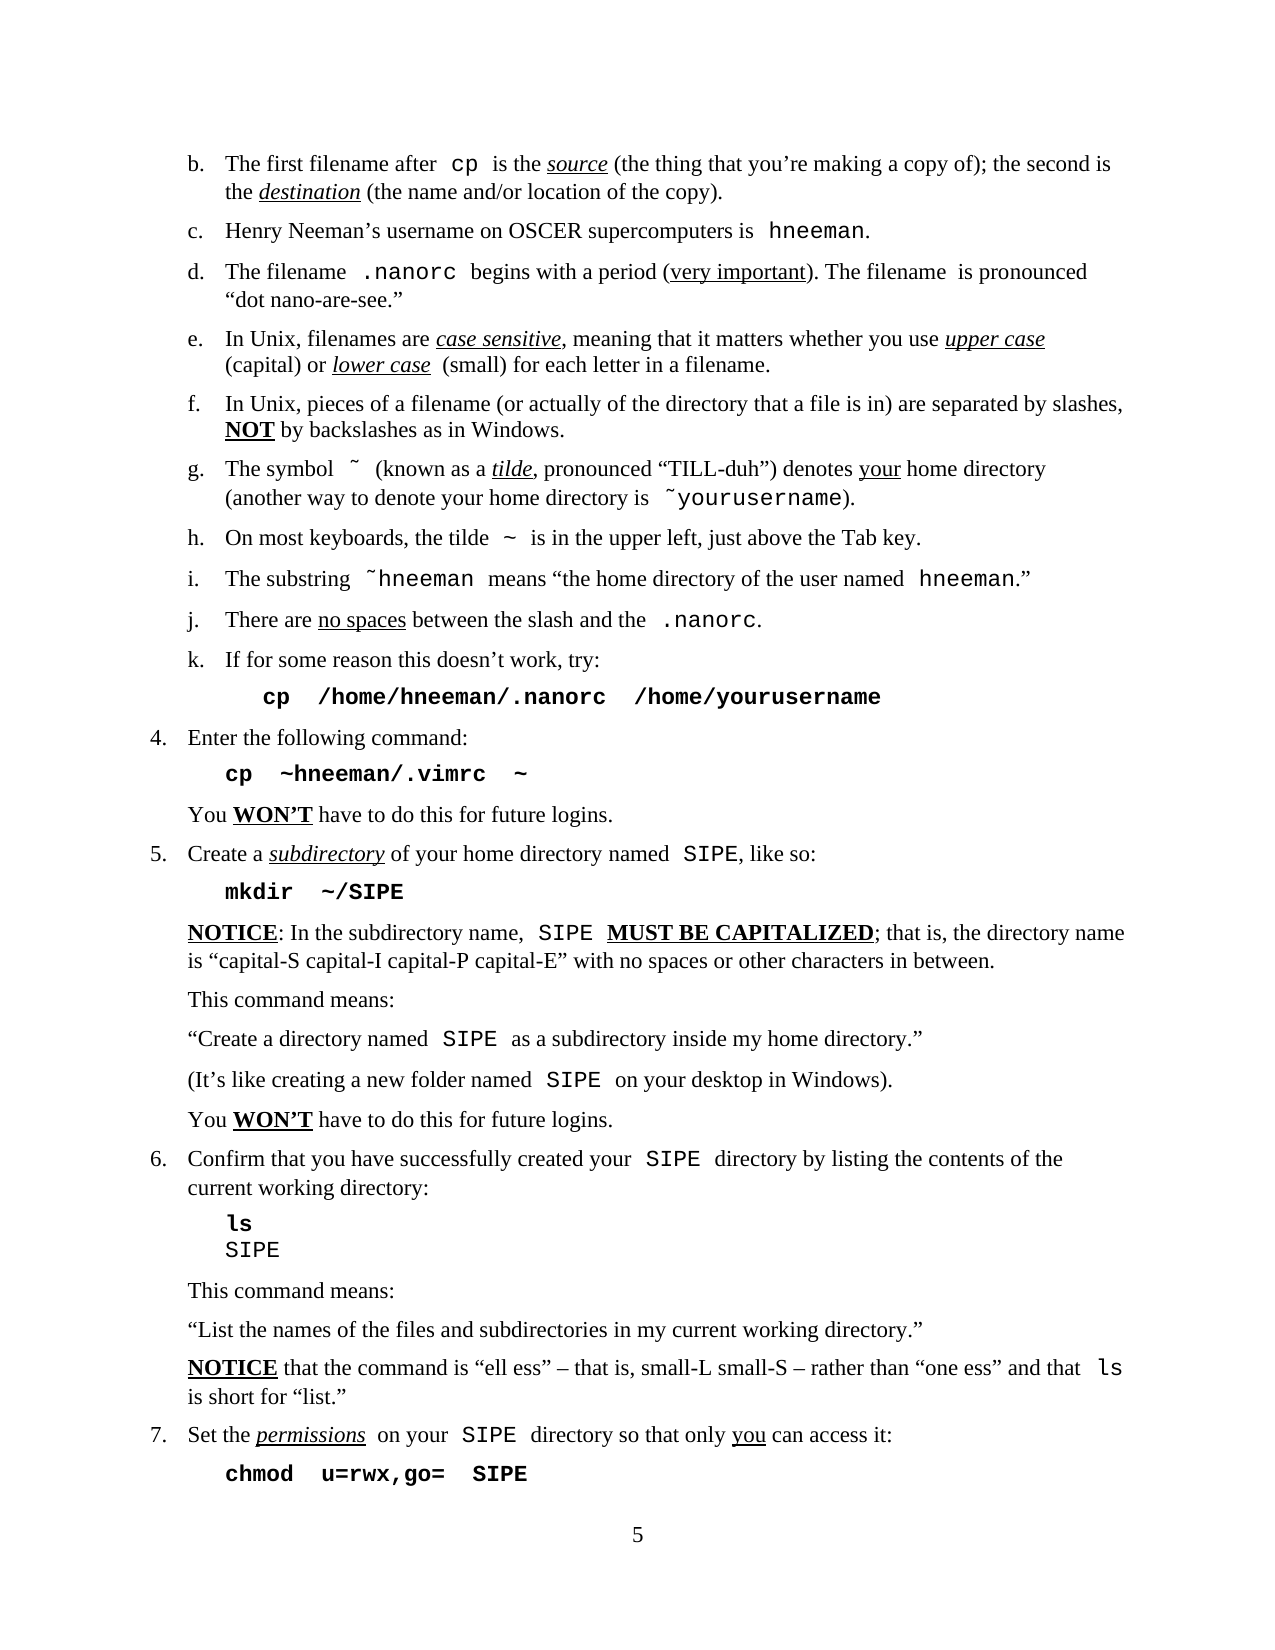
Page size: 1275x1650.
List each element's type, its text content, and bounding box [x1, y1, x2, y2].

text You WON’T have to do this for future logins. [187, 801, 1125, 827]
list The substring ˜hneeman means “the home directory of the user named hneeman.” [187, 565, 1125, 593]
list There are no spaces between the slash and the .nanorc. [187, 606, 1125, 634]
list Confirm that you have successfully created your SIPE directory by listing the contents of the current working directory: [150, 1145, 1125, 1200]
list In Unix, filenames are case sensitive, meaning that it matters whether you use upper case (capital) or lower case (small) for each letter in a filename. [187, 325, 1125, 378]
text chmod u=rwx,go= SIPE [225, 1462, 1125, 1488]
text “Create a directory named SIPE as a subdirectory inside my home directory.” [187, 1025, 1125, 1053]
list The symbol ˜ (known as a tilde, pronounced “TILL-duh”) denotes your home directory (another way to denote your home directory is ˜yourusername). [187, 455, 1125, 512]
text NOTICE: In the subdirectory name, SIPE MUST BE CAPITALIZED; that is, the directory name is “capital-S capital-I capital-P capital-E” with no spaces or other characters in between. [187, 919, 1125, 974]
list Henry Neeman’s username on OSCER supercomputers is hneeman. [187, 217, 1125, 245]
text cp /home/hneeman/.nanorc /home/yourusername [262, 685, 1125, 711]
text SIPE [225, 1238, 1125, 1264]
text cp ~hneeman/.vimrc ~ [225, 763, 1125, 788]
text mkdir ~/SIPE [225, 881, 1125, 907]
text ls [225, 1212, 1125, 1238]
text You WON’T have to do this for future logins. [187, 1106, 1125, 1133]
text (It’s like creating a new folder named SIPE on your desktop in Windows). [187, 1066, 1125, 1094]
list In Unix, pieces of a filename (or actually of the directory that a file is in) are separated by slashes, NOT by backslashes as in Windows. [187, 390, 1125, 443]
text “List the names of the files and subdirectories in my current working directory.” [187, 1316, 1125, 1342]
text This command means: [187, 1277, 1125, 1303]
text This command means: [187, 986, 1125, 1012]
list Set the permissions on your SIPE directory so that only you can access it: [150, 1422, 1125, 1450]
list The first filename after cp is the source (the thing that you’re making a copy of); the second is the destination (the name and/or location of the copy). [187, 150, 1125, 204]
list If for some reason this doesn’t work, try: [187, 646, 1125, 673]
list On most keyboards, the tilde ~ is in the upper left, just above the Tab key. [187, 524, 1125, 552]
list Enter the following command: [150, 724, 1125, 750]
list The filename .nanorc begins with a period (very important). The filename is pronounced “dot nano-are-see.” [187, 258, 1125, 312]
text NOTICE that the command is “ell ess” – that is, small-L small-S – rather than “one ess” and that ls is short for “list.” [187, 1354, 1125, 1409]
list Create a subdirectory of your home directory named SIPE, like so: [150, 840, 1125, 868]
